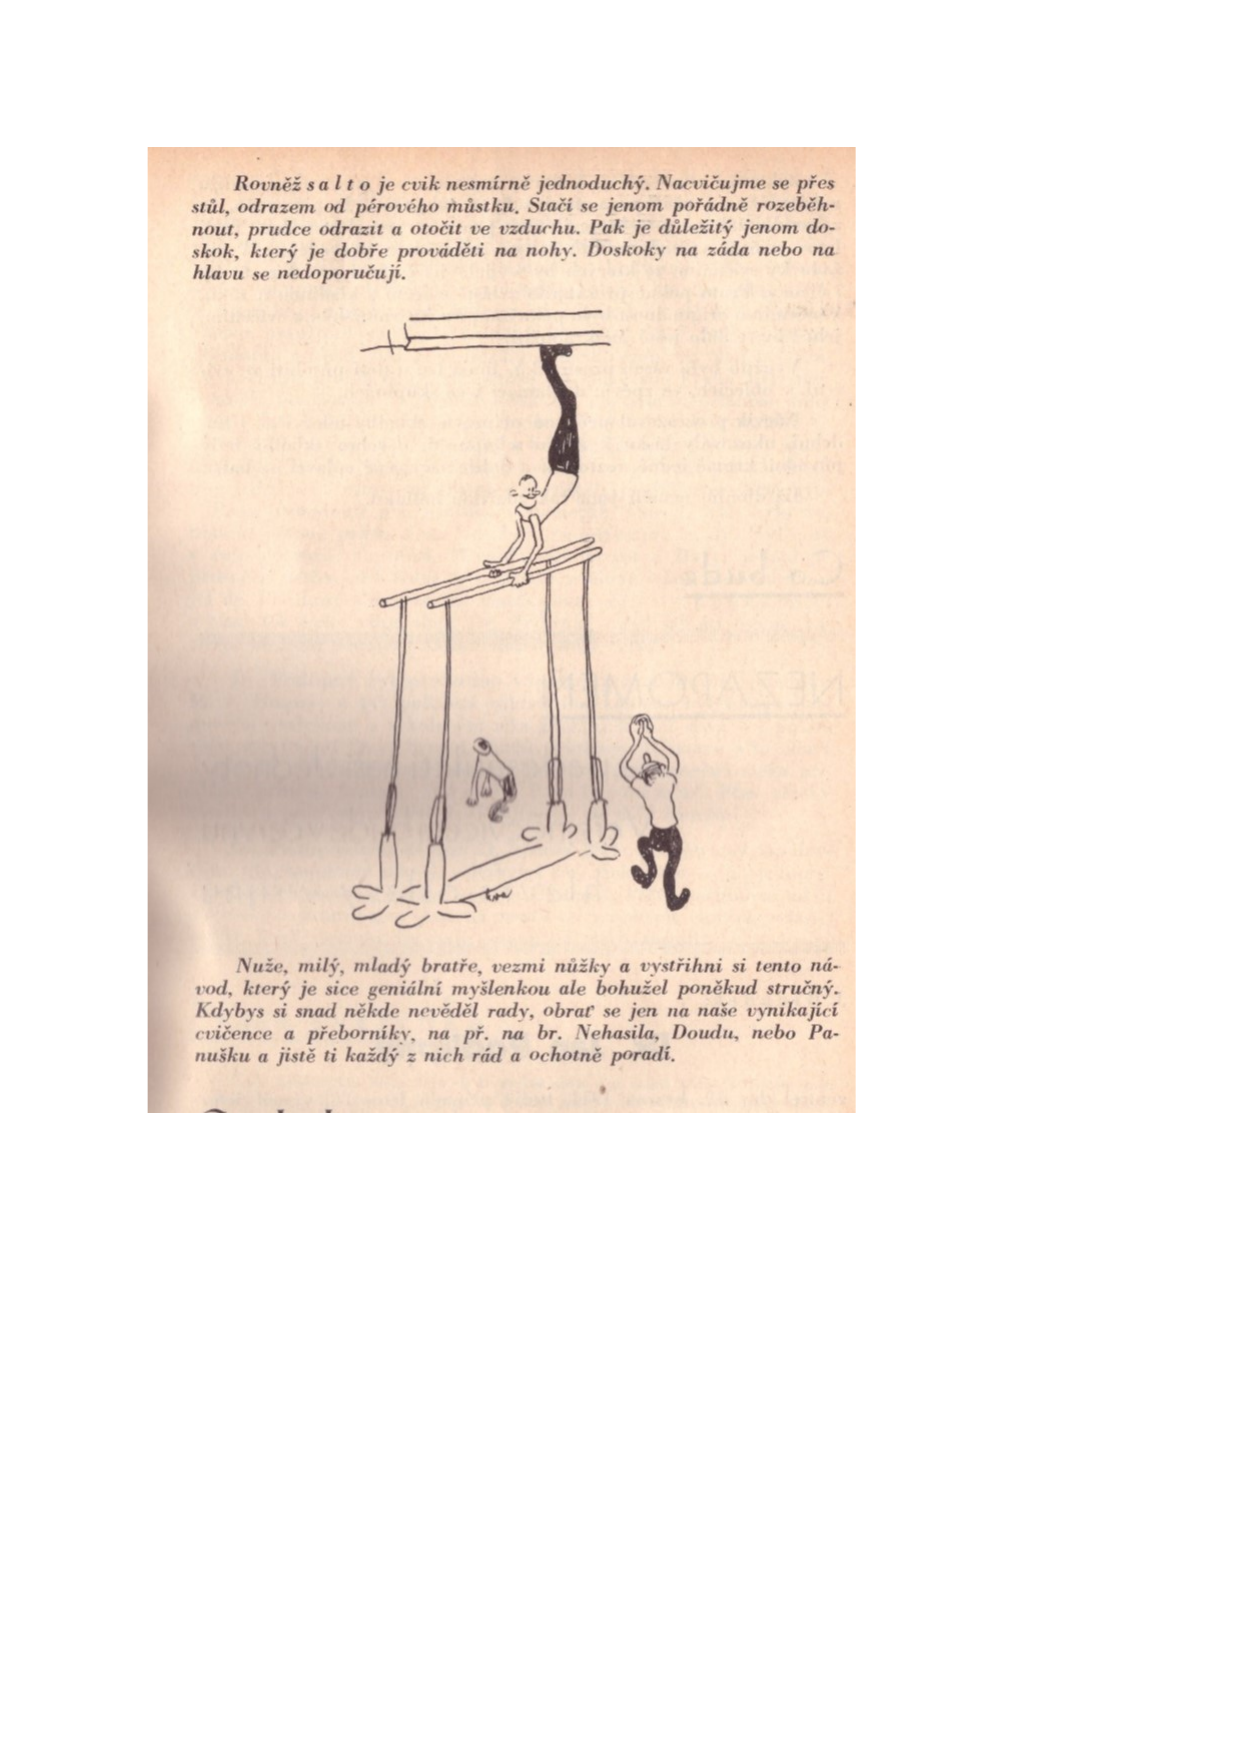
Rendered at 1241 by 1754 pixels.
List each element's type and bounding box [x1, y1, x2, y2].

picture [147, 147, 856, 1113]
